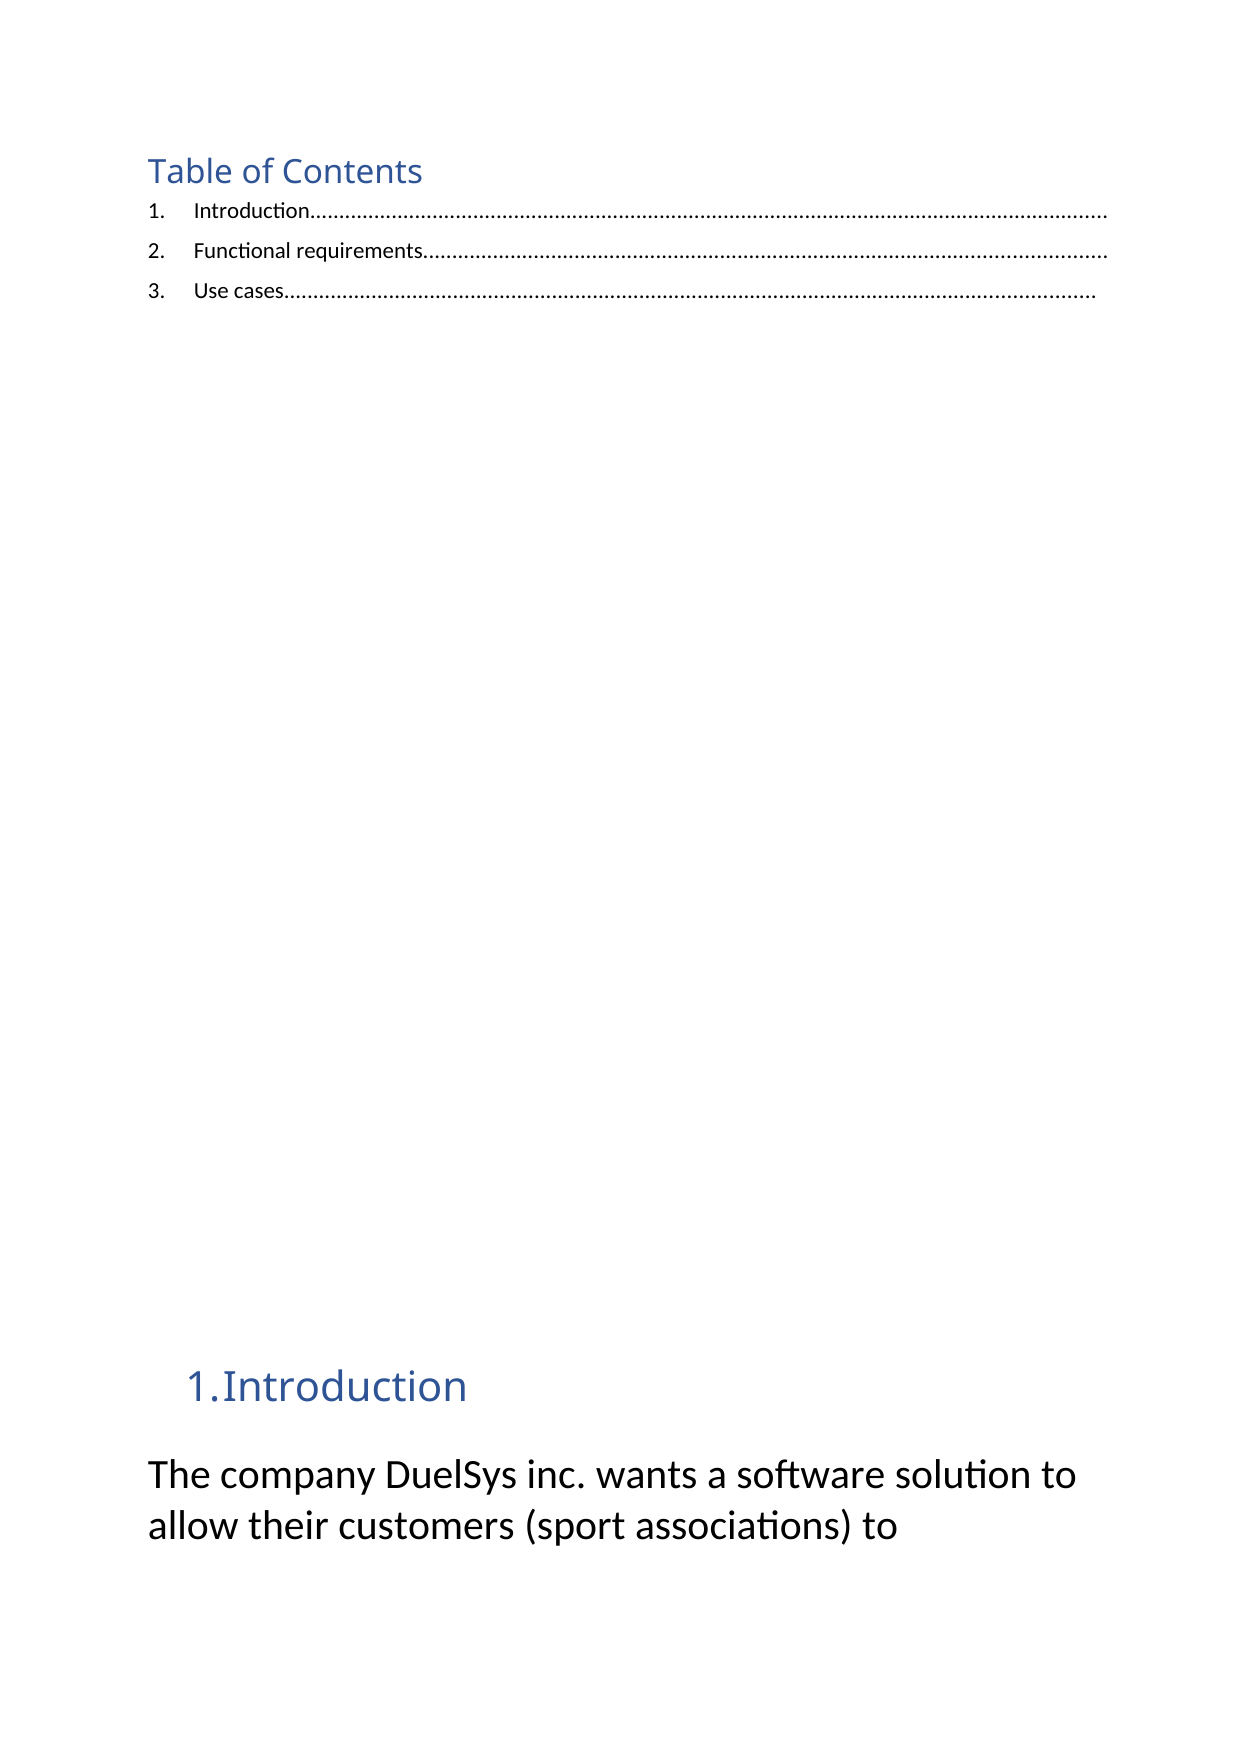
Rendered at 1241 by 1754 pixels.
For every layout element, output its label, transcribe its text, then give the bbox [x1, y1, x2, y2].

text The company DuelSys inc. wants a software solution to allow their customers (sport associations) to [148, 1448, 1093, 1549]
subtitle Introduction [185, 1357, 1093, 1414]
